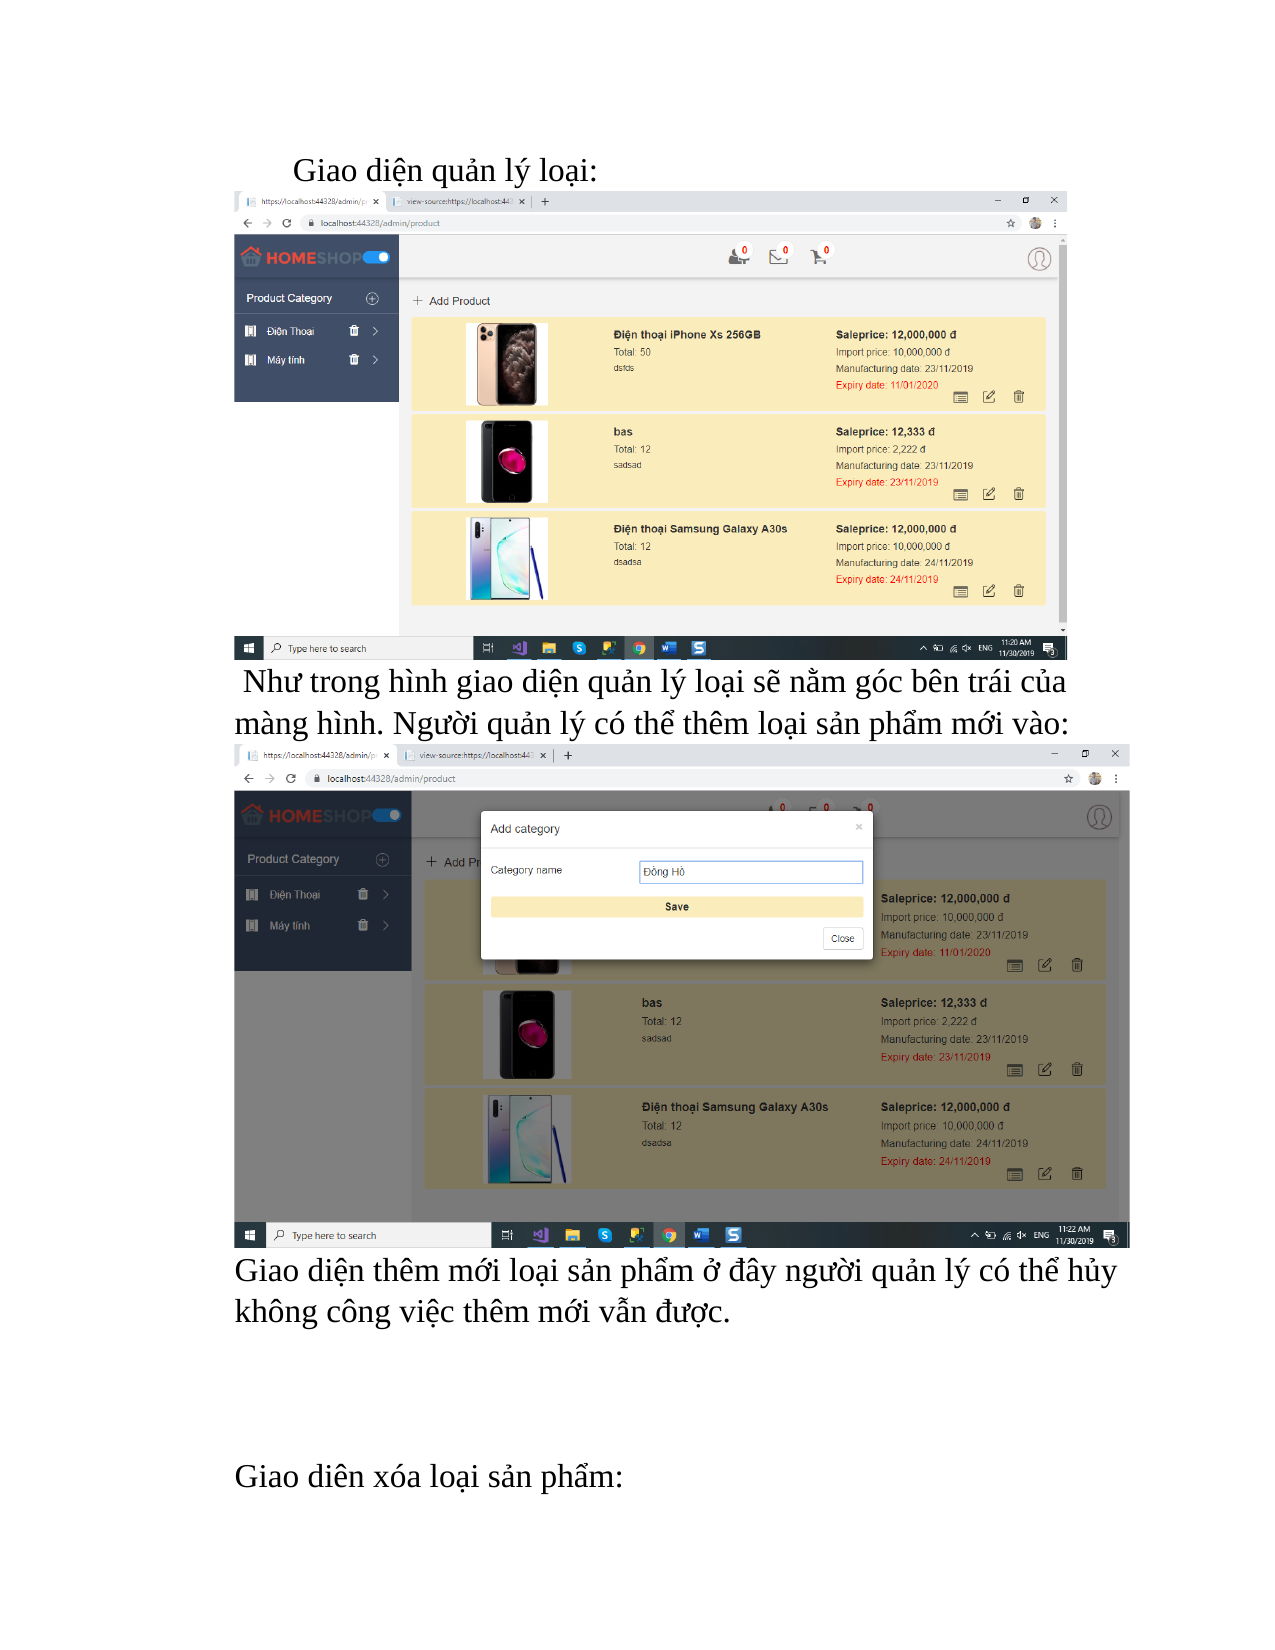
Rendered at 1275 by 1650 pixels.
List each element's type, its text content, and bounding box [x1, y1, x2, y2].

list Như trong hình giao diện quản lý loại sẽ nằm góc bên trái của màng hình. Người quản lý có thể thêm loại sản phẩm mới vào: [234, 662, 1125, 741]
picture [234, 191, 1068, 660]
picture [234, 744, 1130, 1248]
list Giao diện quản lý loại: [234, 150, 1125, 188]
list Giao diên xóa loại sản phẩm: [234, 1457, 1125, 1495]
list Giao diện thêm mới loại sản phẩm ở đây người quản lý có thể hủy không công việc thêm mới vẫn được. [234, 1250, 1125, 1330]
